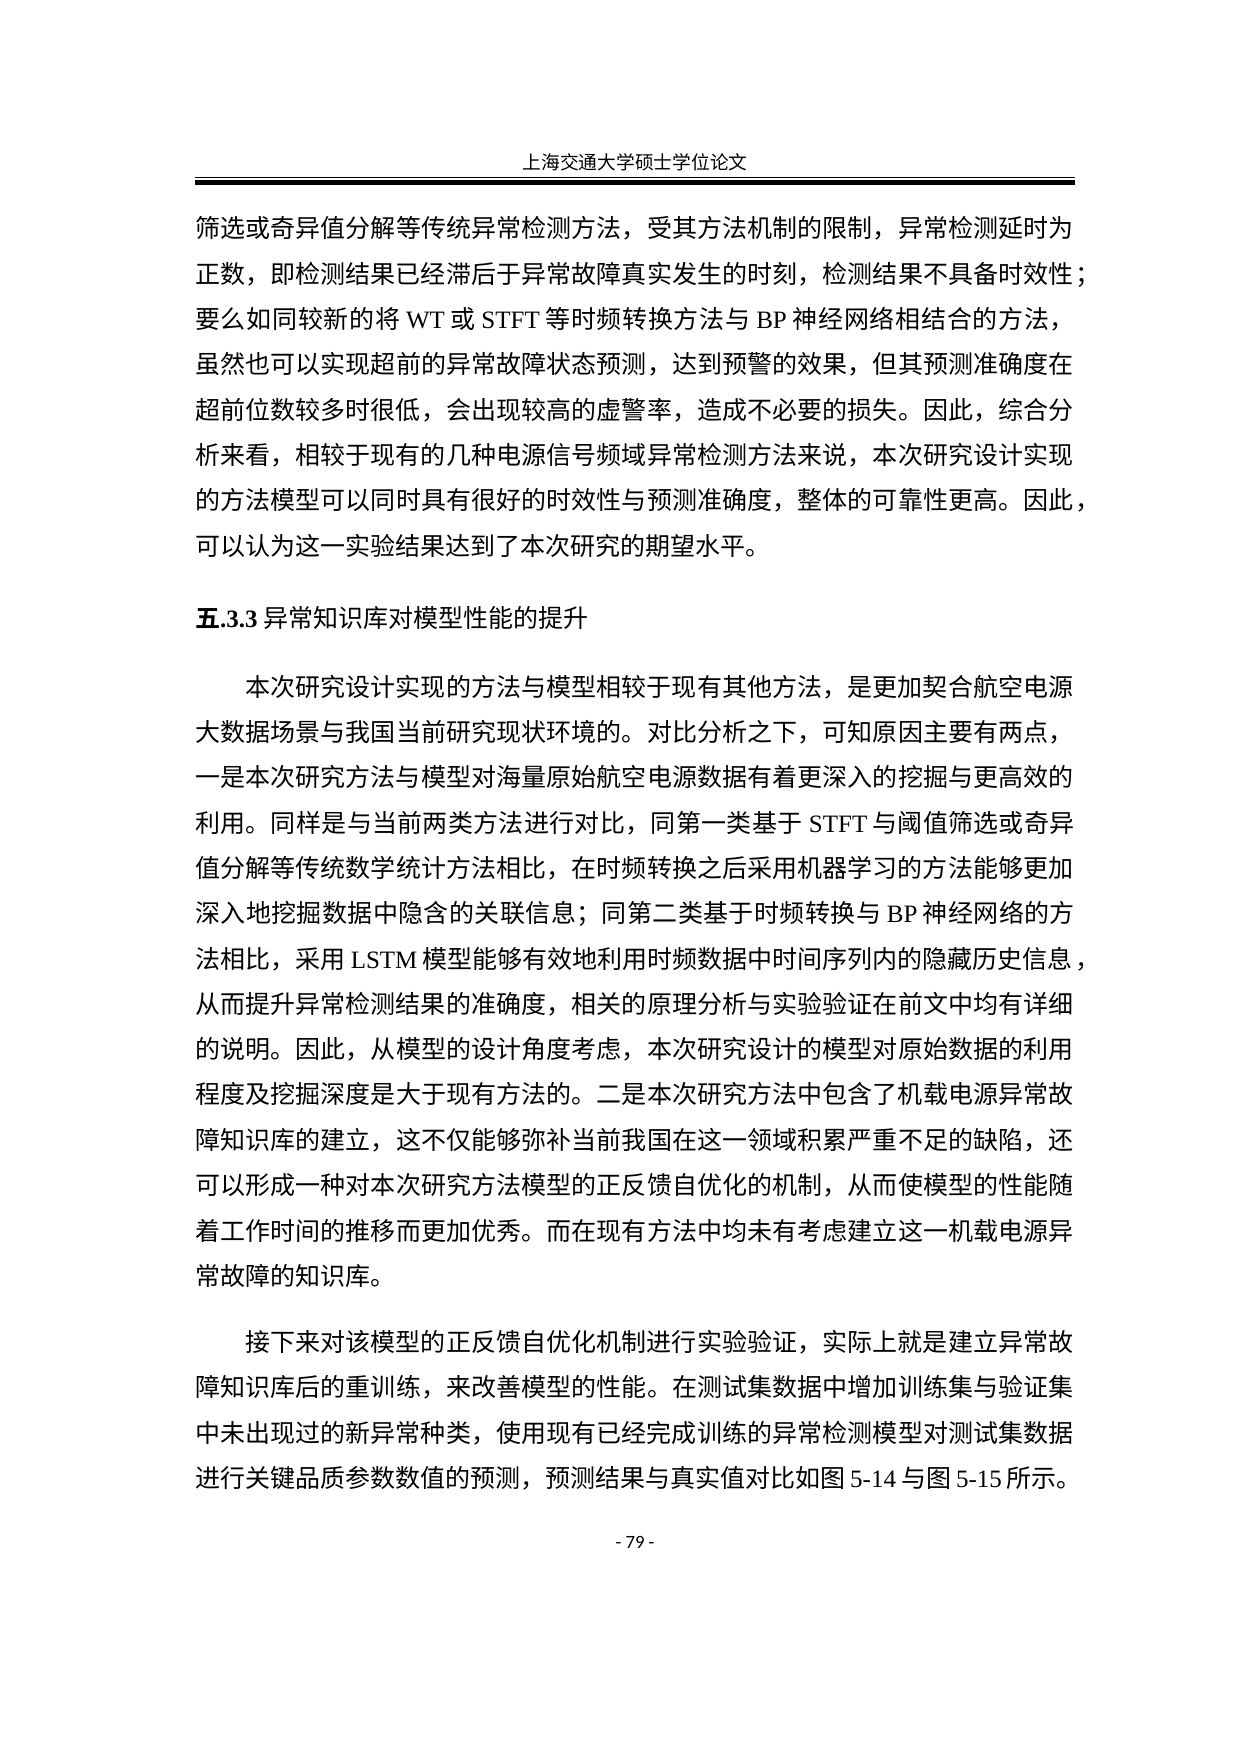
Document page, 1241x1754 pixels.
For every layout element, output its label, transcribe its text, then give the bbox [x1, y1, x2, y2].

text 本次研究设计实现的方法与模型相较于现有其他方法，是更加契合航空电源大数据场景与我国当前研究现状环境的。对比分析之下，可知原因主要有两点，一是本次研究方法与模型对海量原始航空电源数据有着更深入的挖掘与更高效的利用。同样是与当前两类方法进行对比，同第一类基于STFT与阈值筛选或奇异值分解等传统数学统计方法相比，在时频转换之后采用机器学习的方法能够更加深入地挖掘数据中隐含的关联信息；同第二类基于时频转换与BP神经网络的方法相比，采用LSTM模型能够有效地利用时频数据中时间序列内的隐藏历史信息，从而提升异常检测结果的准确度，相关的原理分析与实验验证在前文中均有详细的说明。因此，从模型的设计角度考虑，本次研究设计的模型对原始数据的利用程度及挖掘深度是大于现有方法的。二是本次研究方法中包含了机载电源异常故障知识库的建立，这不仅能够弥补当前我国在这一领域积累严重不足的缺陷，还可以形成一种对本次研究方法模型的正反馈自优化的机制，从而使模型的性能随着工作时间的推移而更加优秀。而在现有方法中均未有考虑建立这一机载电源异常故障的知识库。 [195, 667, 1075, 1292]
text 接下来对该模型的正反馈自优化机制进行实验验证，实际上就是建立异常故障知识库后的重训练，来改善模型的性能。在测试集数据中增加训练集与验证集中未出现过的新异常种类，使用现有已经完成训练的异常检测模型对测试集数据进行关键品质参数数值的预测，预测结果与真实值对比如图5-14与图5-15所示。 [195, 1322, 1075, 1494]
subtitle 异常知识库对模型性能的提升 [195, 598, 1075, 635]
